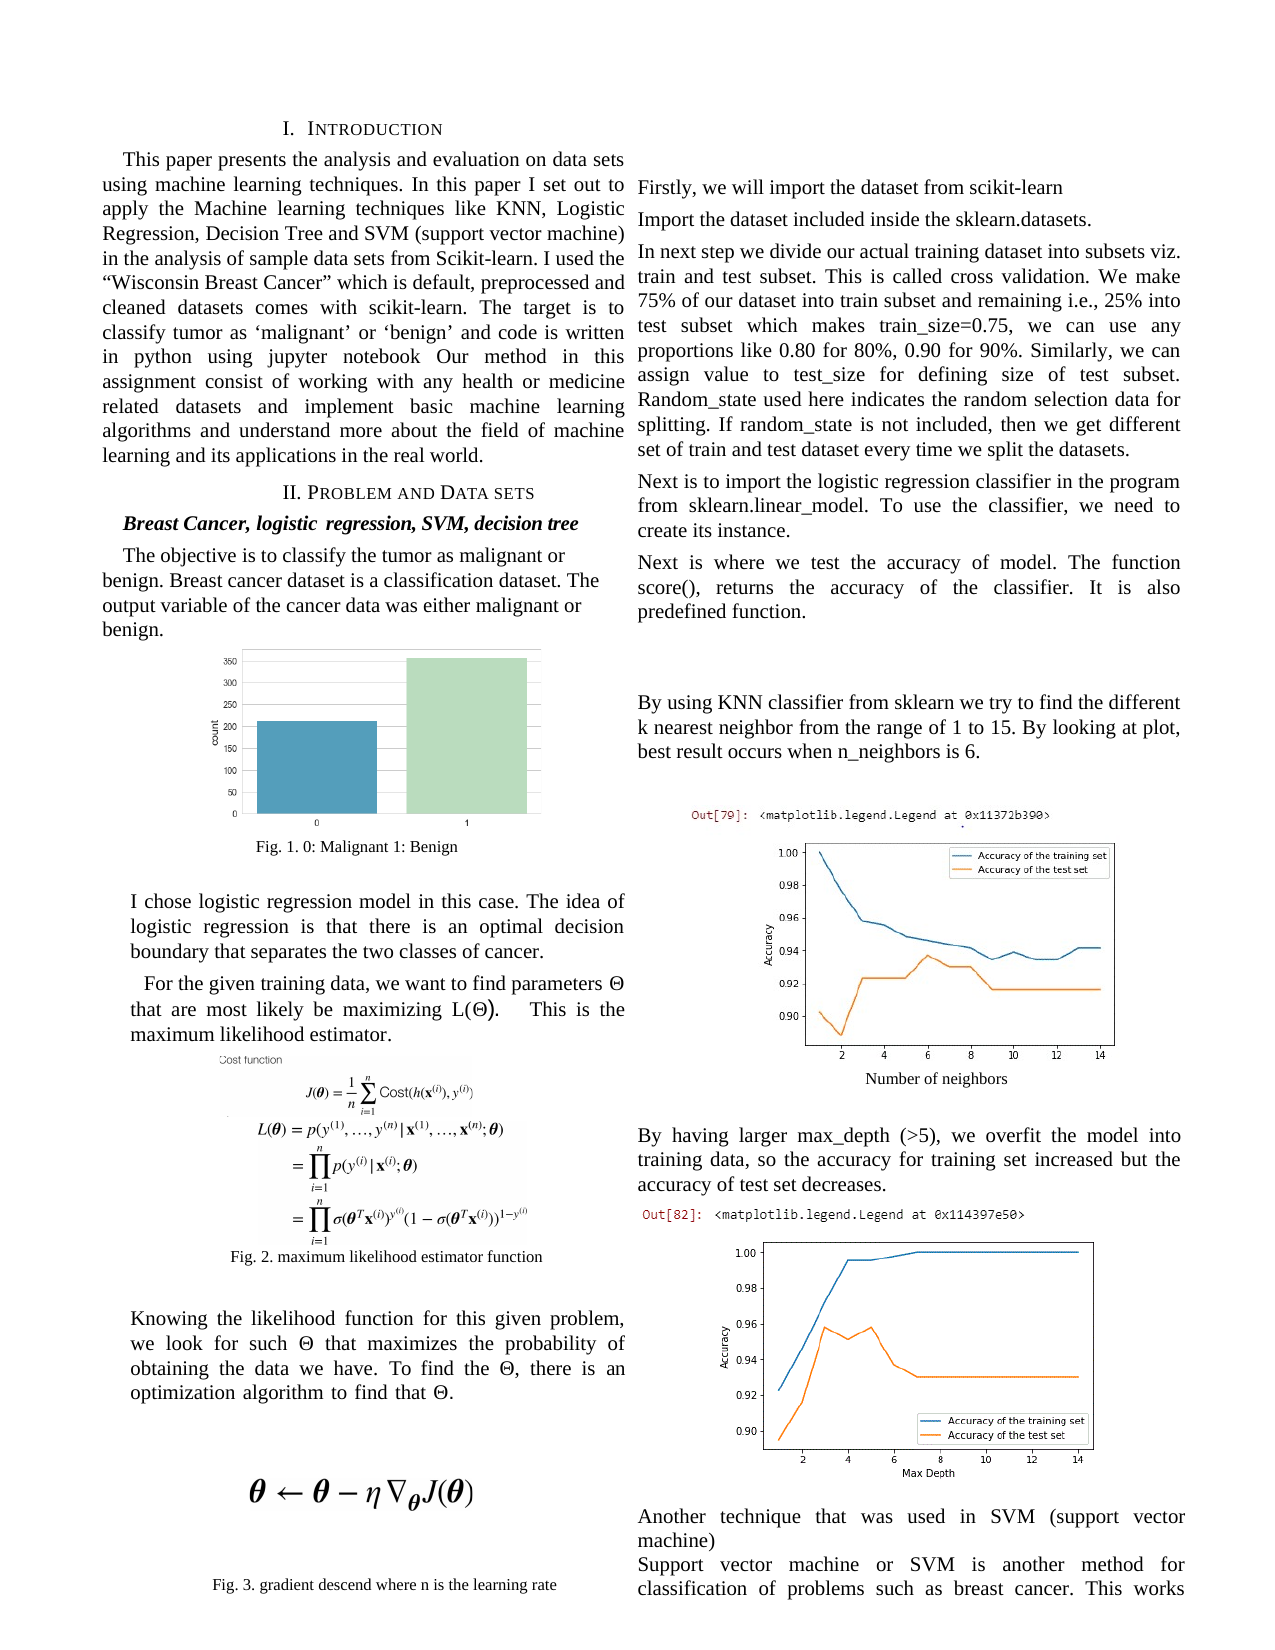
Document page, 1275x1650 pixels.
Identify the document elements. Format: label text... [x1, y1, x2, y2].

text Fig. 1. 0: Malignant 1: Benign [256, 837, 629, 856]
text Import the dataset included inside the sklearn.datasets. [637, 207, 1181, 231]
list For the given training data, we want to find parameters Θ that are most likely be maximizing L(Θ). This is the maximum likelihood estimator. [130, 971, 625, 1046]
text By having larger max_depth (>5), we overfit the model into training data, so the accuracy for training set increased but the accuracy of test set decreases. [637, 1123, 1181, 1196]
text Next is to import the logistic regression classifier in the program from sklearn.linear_model. To use the classifier, we need to create its instance. [637, 468, 1181, 542]
text This paper presents the analysis and evaluation on data sets using machine learning techniques. In this paper I set out to apply the Machine learning techniques like KNN, Logistic Regression, Decision Tree and SVM (support vector machine) in the analysis of sample data sets from Scikit-learn. I used the “Wisconsin Breast Cancer” which is default, preprocessed and cleaned datasets comes with scikit-learn. The target is to classify tumor as ‘malignant’ or ‘benign’ and code is written in python using jupyter notebook Our method in this assignment consist of working with any health or medicine related datasets and implement basic machine learning algorithms and understand more about the field of machine learning and its applications in the real world. [102, 147, 625, 467]
text In next step we divide our actual training dataset into subsets viz. train and test subset. This is called cross validation. We make 75% of our dataset into train subset and remaining i.e., 25% into test subset which makes train_size=0.75, we can use any proportions like 0.80 for 80%, 0.90 for 90%. Similarly, we can assign value to test_size for defining size of test subset. Random_state used here indicates the random selection data for splitting. If random_state is not included, then we get different set of train and test dataset every time we split the datasets. [637, 239, 1181, 461]
list I chose logistic regression model in this case. The idea of logistic regression is that there is an optimal decision boundary that separates the two classes of cancer. [130, 889, 625, 963]
text Firstly, we will import the dataset from scikit-learn [637, 175, 1181, 199]
picture [691, 805, 1120, 1061]
picture [637, 1204, 1123, 1479]
text By using KNN classifier from sklearn we try to find the different k nearest neighbor from the range of 1 to 15. By looking at plot, best result occurs when n_neighbors is 6. [637, 690, 1181, 763]
picture [210, 649, 542, 826]
text The objective is to classify the tumor as malignant or benign. Breast cancer dataset is a classification dataset. The output variable of the cancer data was either malignant or benign. [102, 543, 629, 641]
picture [257, 1121, 527, 1245]
picture [219, 1056, 473, 1117]
text Next is where we test the accuracy of model. The function score(), returns the accuracy of the classifier. It is also predefined function. [637, 550, 1181, 623]
picture [249, 1478, 473, 1511]
text Number of neighbors [691, 1068, 1181, 1088]
list Fig. 2. maximum likelihood estimator function [130, 1247, 625, 1266]
text Breast Cancer, logistic regression, SVM, decision tree [102, 511, 629, 535]
list PROBLEM AND DATA SETS [282, 480, 629, 504]
text Fig. 3. gradient descend where n is the learning rate [144, 1575, 625, 1594]
list INTRODUCTION [282, 116, 629, 140]
list Knowing the likelihood function for this given problem, we look for such Θ that maximizes the probability of obtaining the data we have. To find the Θ, there is an optimization algorithm to find that Θ. [130, 1306, 625, 1404]
text Another technique that was used in SVM (support vector machine) [637, 1503, 1185, 1552]
